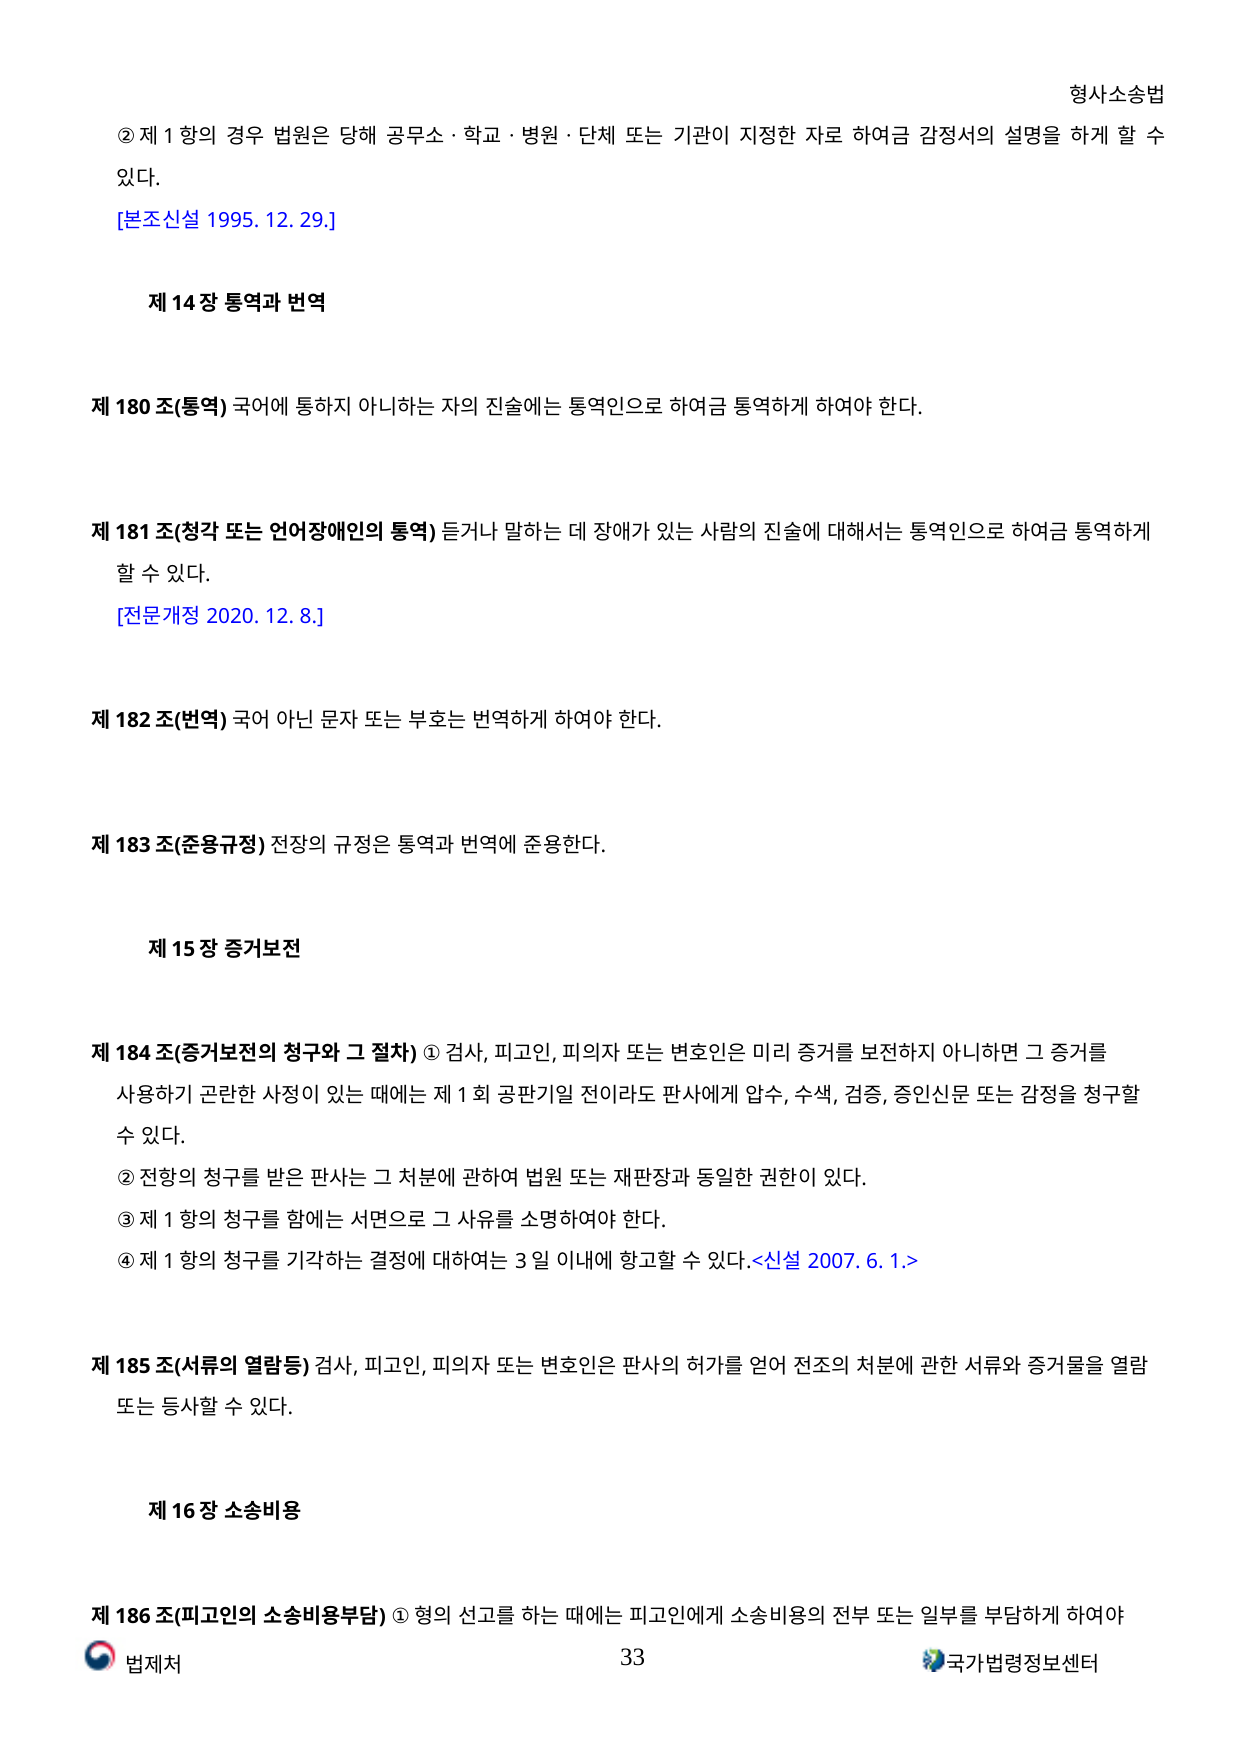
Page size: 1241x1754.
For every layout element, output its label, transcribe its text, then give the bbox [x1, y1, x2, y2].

picture [892, 1637, 947, 1672]
text [본조신설 1995. 12. 29.] [117, 192, 1165, 233]
text 제185조(서류의 열람등) 검사, 피고인, 피의자 또는 변호인은 판사의 허가를 얻어 전조의 처분에 관한 서류와 증거물을 열람 또는 등사할 수 있다. [92, 1337, 1165, 1421]
text 제16장 소송비용 [148, 1483, 1165, 1525]
text 제181조(청각 또는 언어장애인의 통역) 듣거나 말하는 데 장애가 있는 사람의 진술에 대해서는 통역인으로 하여금 통역하게 할 수 있다. [92, 504, 1165, 587]
text [전문개정 2020. 12. 8.] [117, 587, 1165, 629]
text ④제1항의 청구를 기각하는 결정에 대하여는 3일 이내에 항고할 수 있다.<신설 2007. 6. 1.> [117, 1233, 1165, 1275]
text 제180조(통역) 국어에 통하지 아니하는 자의 진술에는 통역인으로 하여금 통역하게 하여야 한다. [92, 379, 1165, 421]
picture [75, 1637, 126, 1673]
text ②제1항의 경우 법원은 당해 공무소ㆍ학교ㆍ병원ㆍ단체 또는 기관이 지정한 자로 하여금 감정서의 설명을 하게 할 수 있다. [117, 108, 1165, 192]
text ③제1항의 청구를 함에는 서면으로 그 사유를 소명하여야 한다. [117, 1192, 1165, 1233]
text ②전항의 청구를 받은 판사는 그 처분에 관하여 법원 또는 재판장과 동일한 권한이 있다. [117, 1150, 1165, 1192]
text 제182조(번역) 국어 아닌 문자 또는 부호는 번역하게 하여야 한다. [92, 692, 1165, 733]
text 제14장 통역과 번역 [148, 275, 1165, 317]
text 제184조(증거보전의 청구와 그 절차) ①검사, 피고인, 피의자 또는 변호인은 미리 증거를 보전하지 아니하면 그 증거를 사용하기 곤란한 사정이 있는 때에는 제1회 공판기일 전이라도 판사에게 압수, 수색, 검증, 증인신문 또는 감정을 청구할 수 있다. [92, 1025, 1165, 1150]
text 제15장 증거보전 [148, 921, 1165, 962]
text 제183조(준용규정) 전장의 규정은 통역과 번역에 준용한다. [92, 817, 1165, 858]
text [92, 1587, 1165, 1629]
